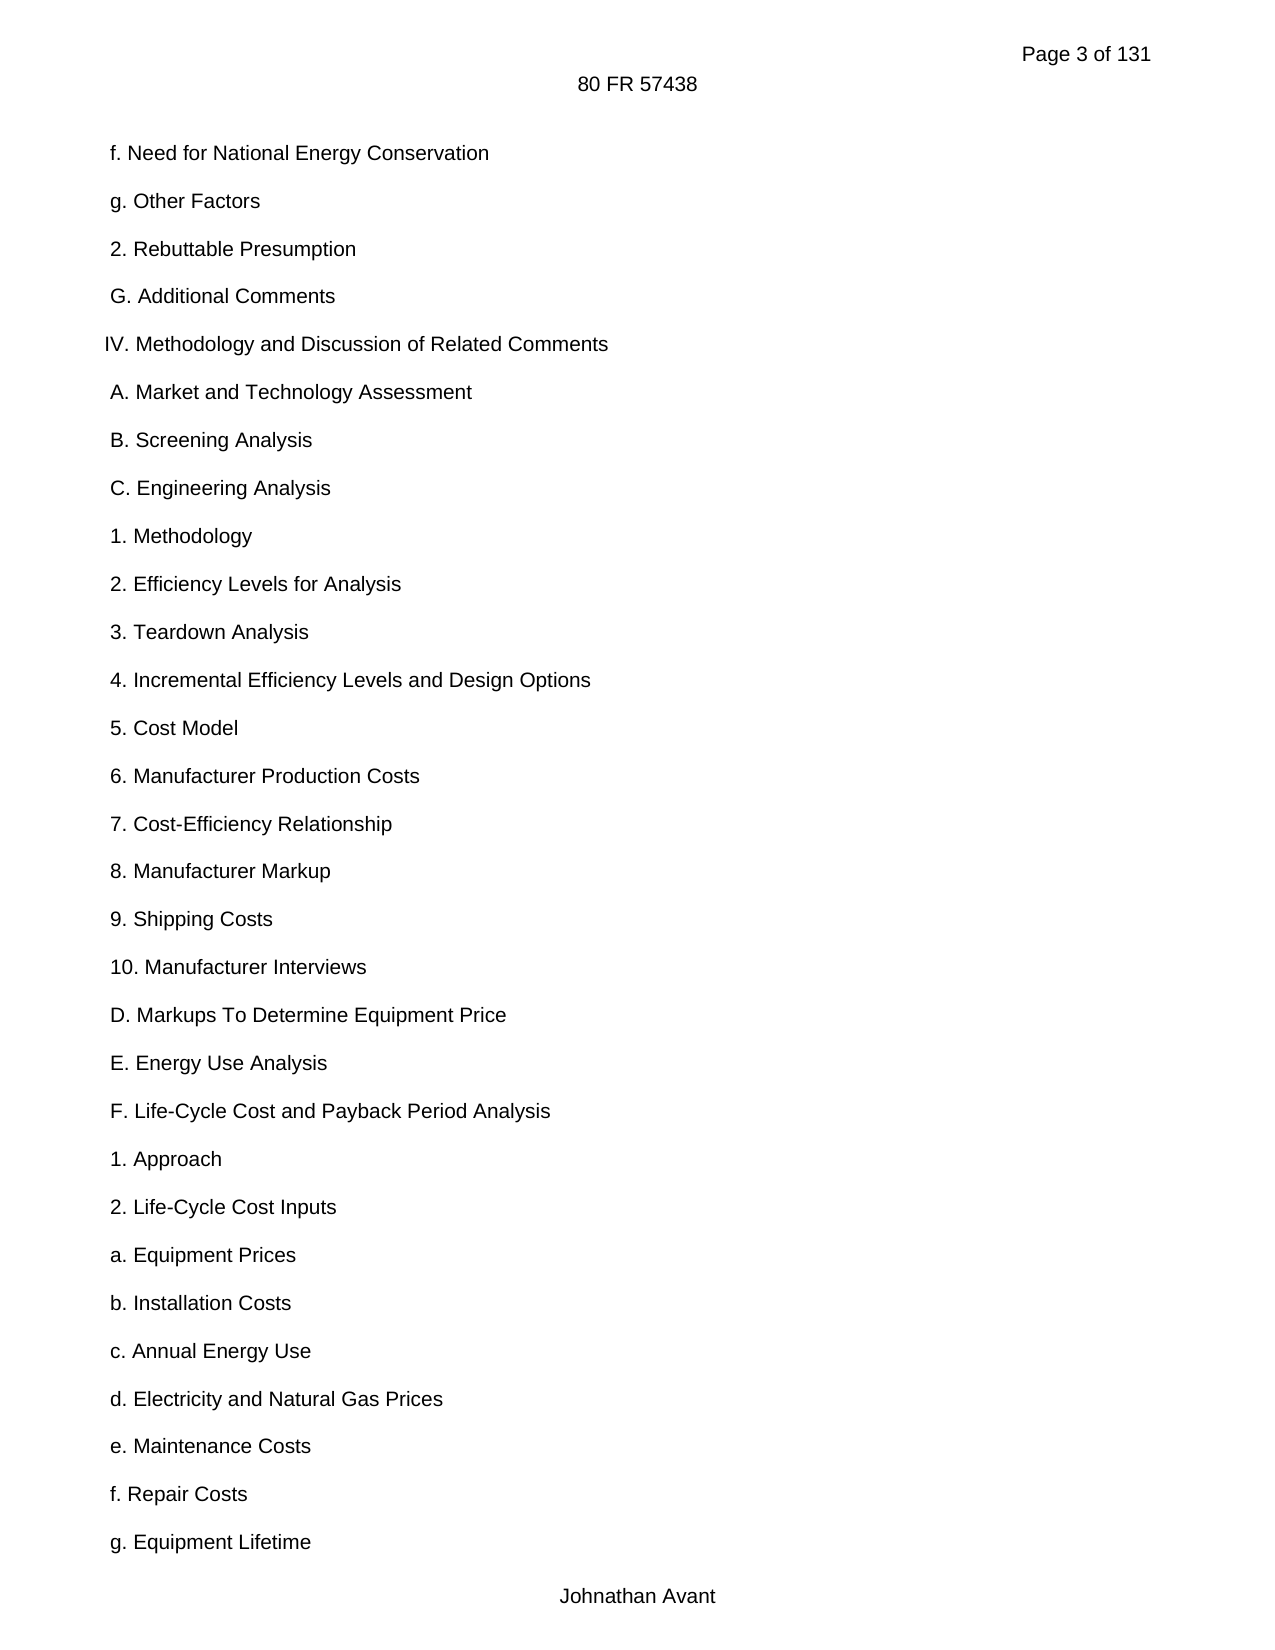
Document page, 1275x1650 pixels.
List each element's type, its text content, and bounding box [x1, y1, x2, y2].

text g. Equipment Lifetime [104, 1527, 1171, 1554]
text a. Equipment Prices [104, 1239, 1171, 1267]
text A. Market and Technology Assessment [104, 377, 1171, 404]
text B. Screening Analysis [104, 425, 1171, 452]
text e. Maintenance Costs [104, 1431, 1171, 1458]
text 8. Manufacturer Markup [104, 856, 1171, 883]
text 2. Efficiency Levels for Analysis [104, 569, 1171, 596]
text 4. Incremental Efficiency Levels and Design Options [104, 664, 1171, 692]
text 10. Manufacturer Interviews [104, 952, 1171, 979]
text 2. Rebuttable Presumption [104, 233, 1171, 260]
text d. Electricity and Natural Gas Prices [104, 1383, 1171, 1410]
text f. Need for National Energy Conservation [104, 137, 1171, 164]
text c. Annual Energy Use [104, 1335, 1171, 1362]
text b. Installation Costs [104, 1287, 1171, 1314]
text 5. Cost Model [104, 712, 1171, 739]
text 1. Approach [104, 1144, 1171, 1171]
text 2. Life-Cycle Cost Inputs [104, 1192, 1171, 1219]
text 3. Teardown Analysis [104, 617, 1171, 644]
text D. Markups To Determine Equipment Price [104, 1000, 1171, 1027]
text 1. Methodology [104, 521, 1171, 548]
text IV. Methodology and Discussion of Related Comments [104, 329, 1171, 356]
text F. Life-Cycle Cost and Payback Period Analysis [104, 1096, 1171, 1123]
text E. Energy Use Analysis [104, 1048, 1171, 1075]
text g. Other Factors [104, 185, 1171, 212]
text 7. Cost-Efficiency Relationship [104, 808, 1171, 835]
text C. Engineering Analysis [104, 473, 1171, 500]
text 9. Shipping Costs [104, 904, 1171, 931]
text 6. Manufacturer Production Costs [104, 760, 1171, 787]
text f. Repair Costs [104, 1479, 1171, 1506]
text G. Additional Comments [104, 281, 1171, 308]
